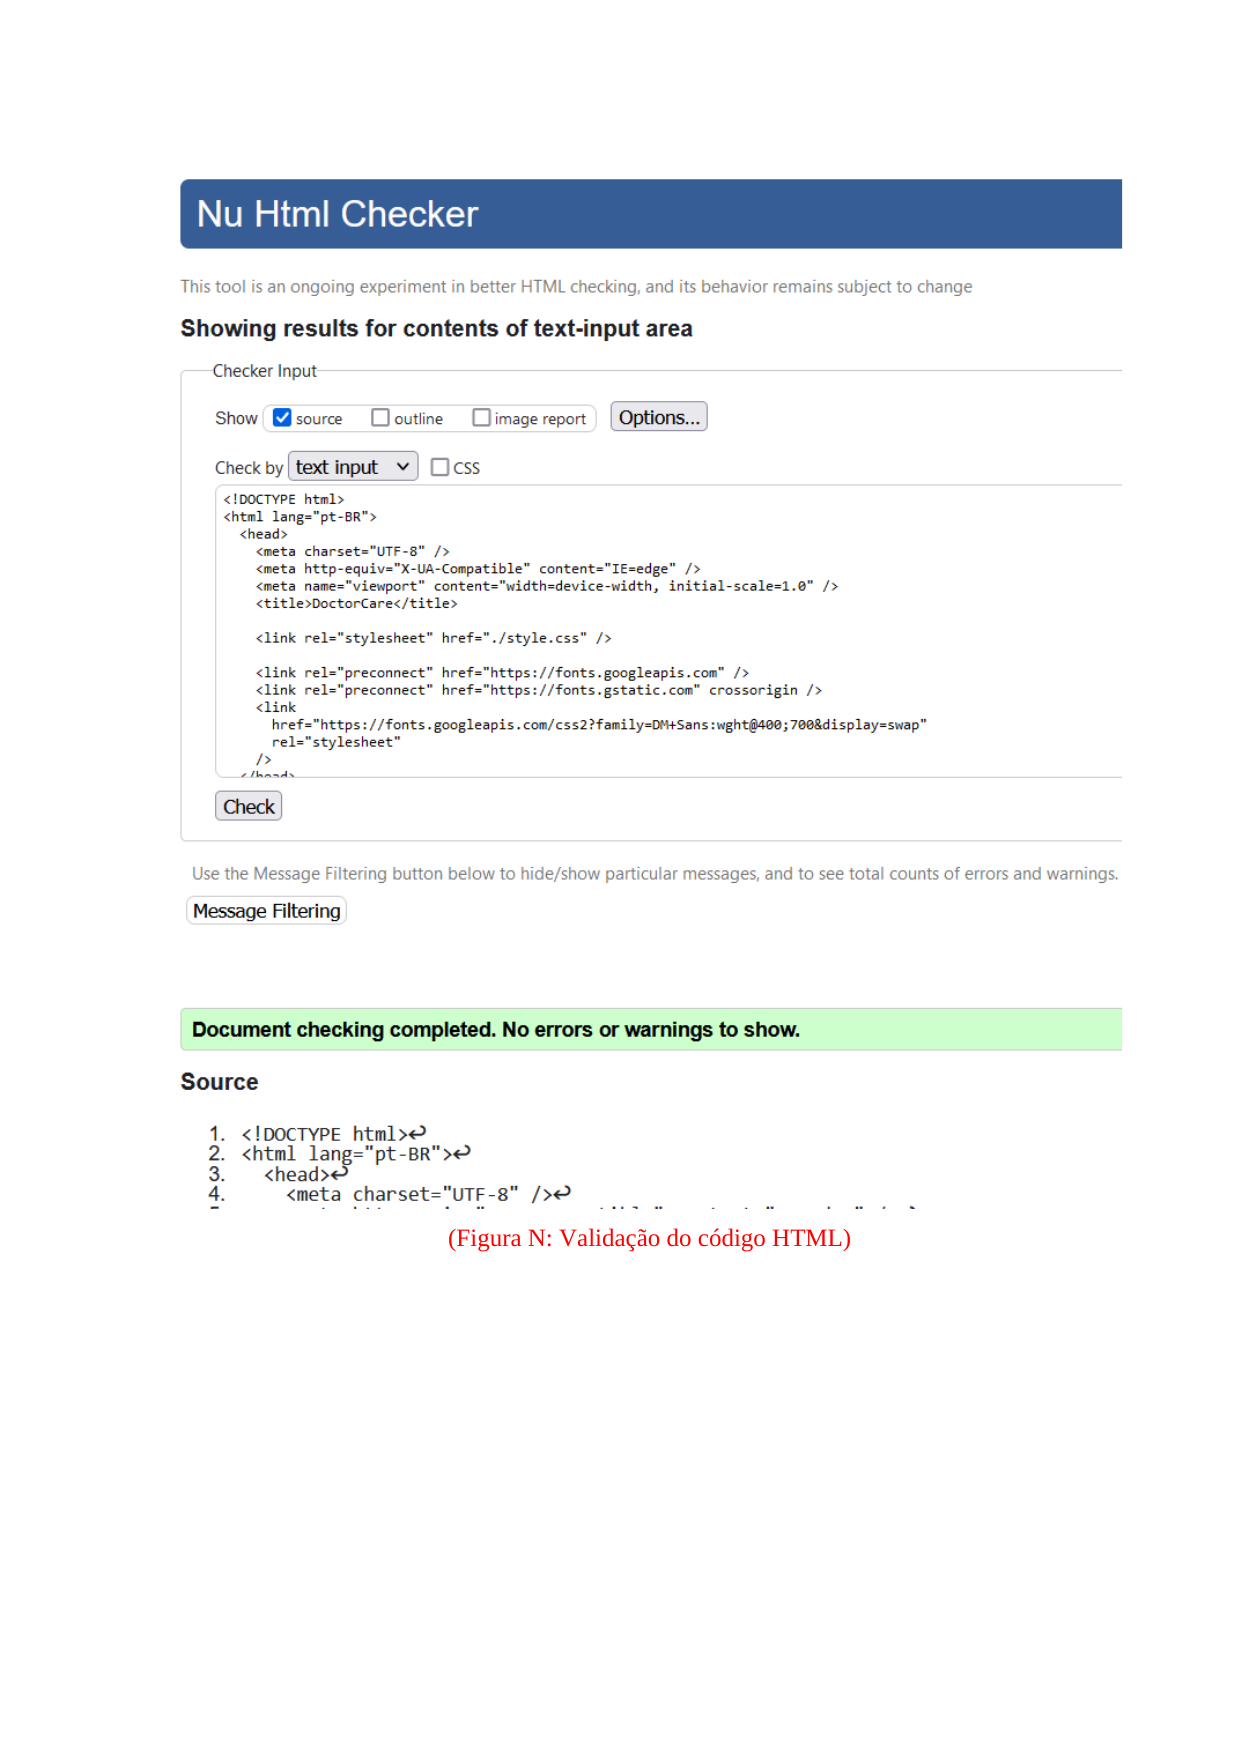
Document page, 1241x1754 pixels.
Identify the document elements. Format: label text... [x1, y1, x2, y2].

text (Figura N: Validação do código HTML) [177, 1223, 1122, 1252]
picture [177, 177, 1123, 1209]
